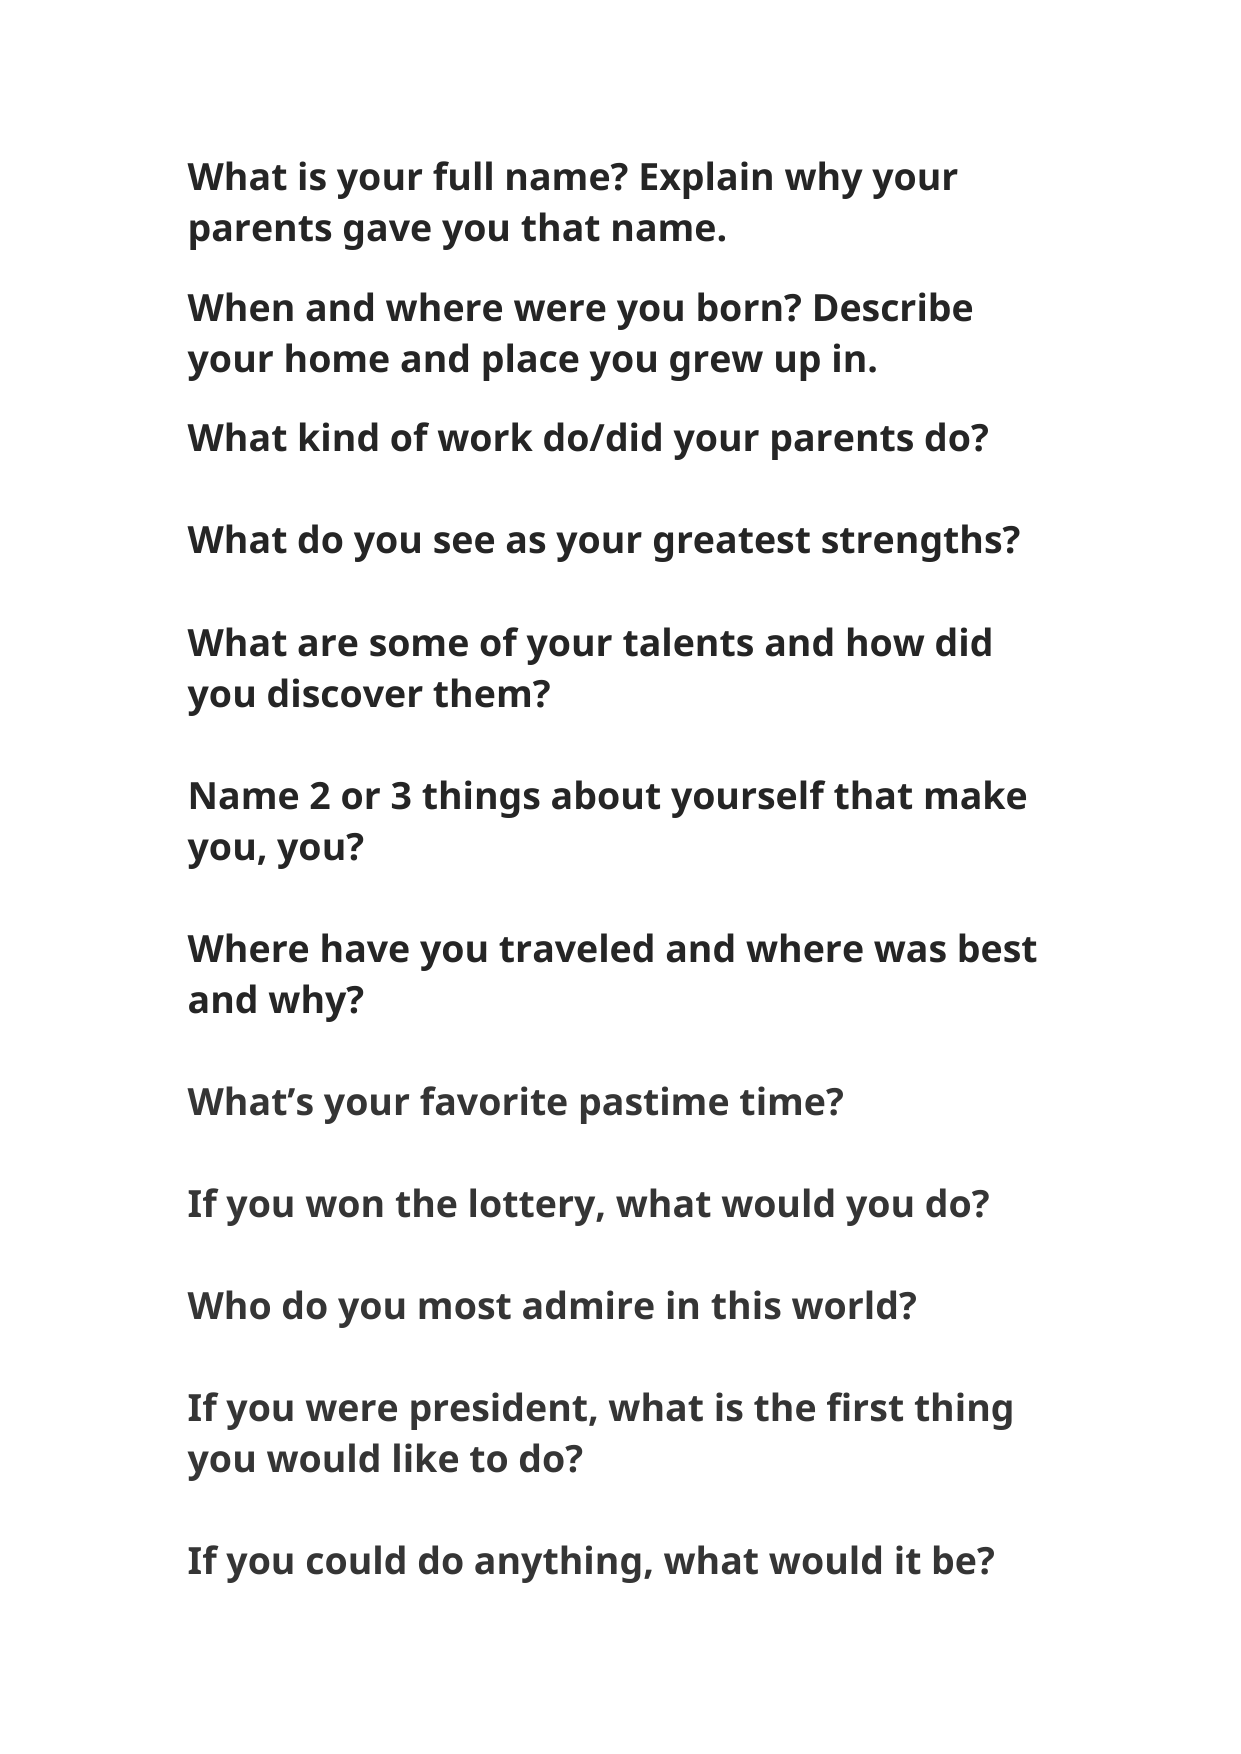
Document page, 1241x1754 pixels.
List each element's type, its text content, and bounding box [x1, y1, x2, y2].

text If you could do anything, what would it be? [187, 1534, 1053, 1586]
text What’s your favorite pastime time? [187, 1075, 1053, 1126]
text What kind of work do/did your parents do? [187, 412, 1053, 463]
text If you were president, what is the first thing you would like to do? [187, 1381, 1053, 1483]
text Who do you most admire in this world? [187, 1279, 1053, 1330]
text Where have you traveled and where was best and why? [187, 922, 1053, 1024]
text If you won the lottery, what would you do? [187, 1177, 1053, 1228]
text What do you see as your greatest strengths? [187, 514, 1053, 565]
text Name 2 or 3 things about yourself that make you, you? [187, 769, 1053, 871]
text What are some of your talents and how did you discover them? [187, 616, 1053, 718]
text What is your full name? Explain why your parents gave you that name. [187, 150, 1053, 252]
text When and where were you born? Describe your home and place you grew up in. [187, 281, 1053, 383]
